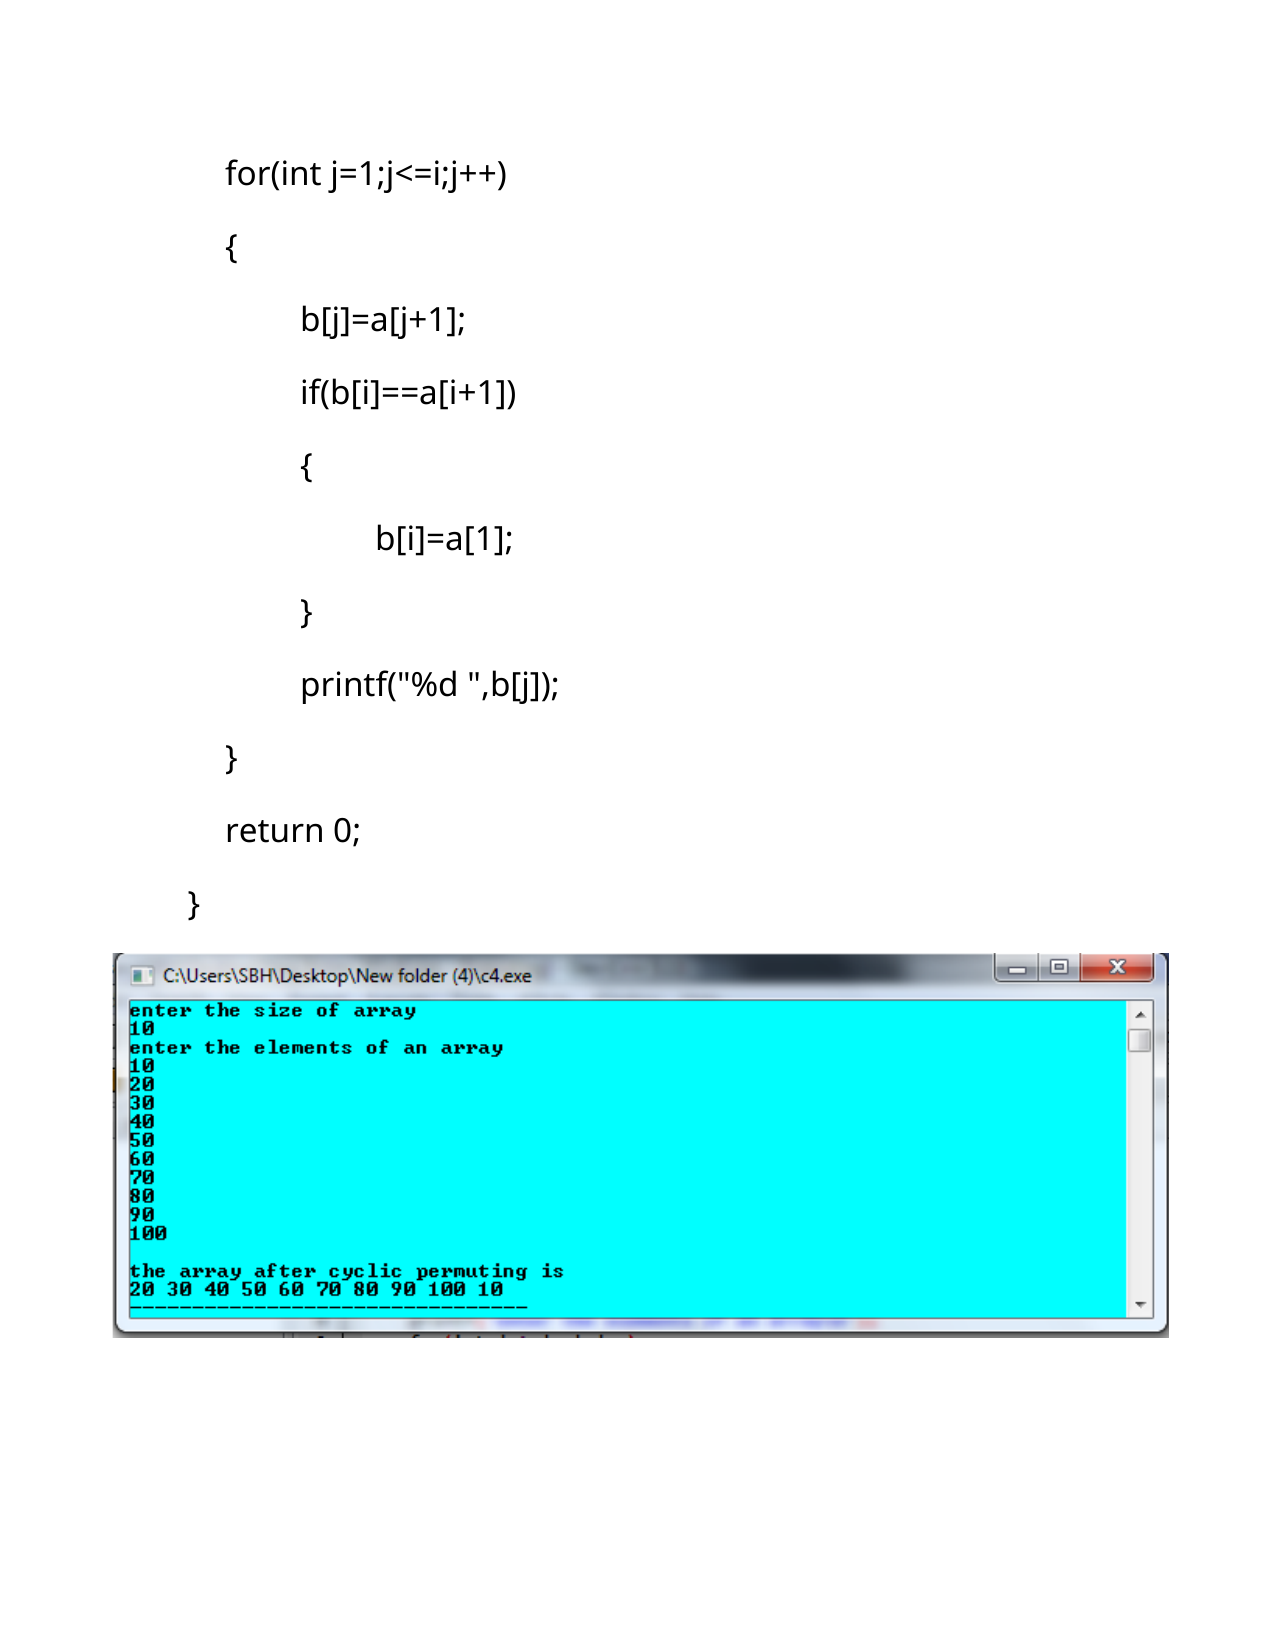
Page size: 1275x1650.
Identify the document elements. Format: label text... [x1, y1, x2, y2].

text { [187, 223, 1125, 268]
text return 0; [187, 807, 1125, 853]
text } [187, 734, 1125, 779]
text { [187, 442, 1125, 487]
text for(int j=1;j<=i;j++) [187, 150, 1125, 195]
text b[j]=a[j+1]; [187, 296, 1125, 341]
text b[i]=a[1]; [187, 515, 1125, 561]
picture [112, 953, 1169, 1338]
text } [187, 588, 1125, 633]
text if(b[i]==a[i+1]) [187, 369, 1125, 414]
text } [187, 880, 1125, 926]
text printf("%d ",b[j]); [187, 661, 1125, 707]
